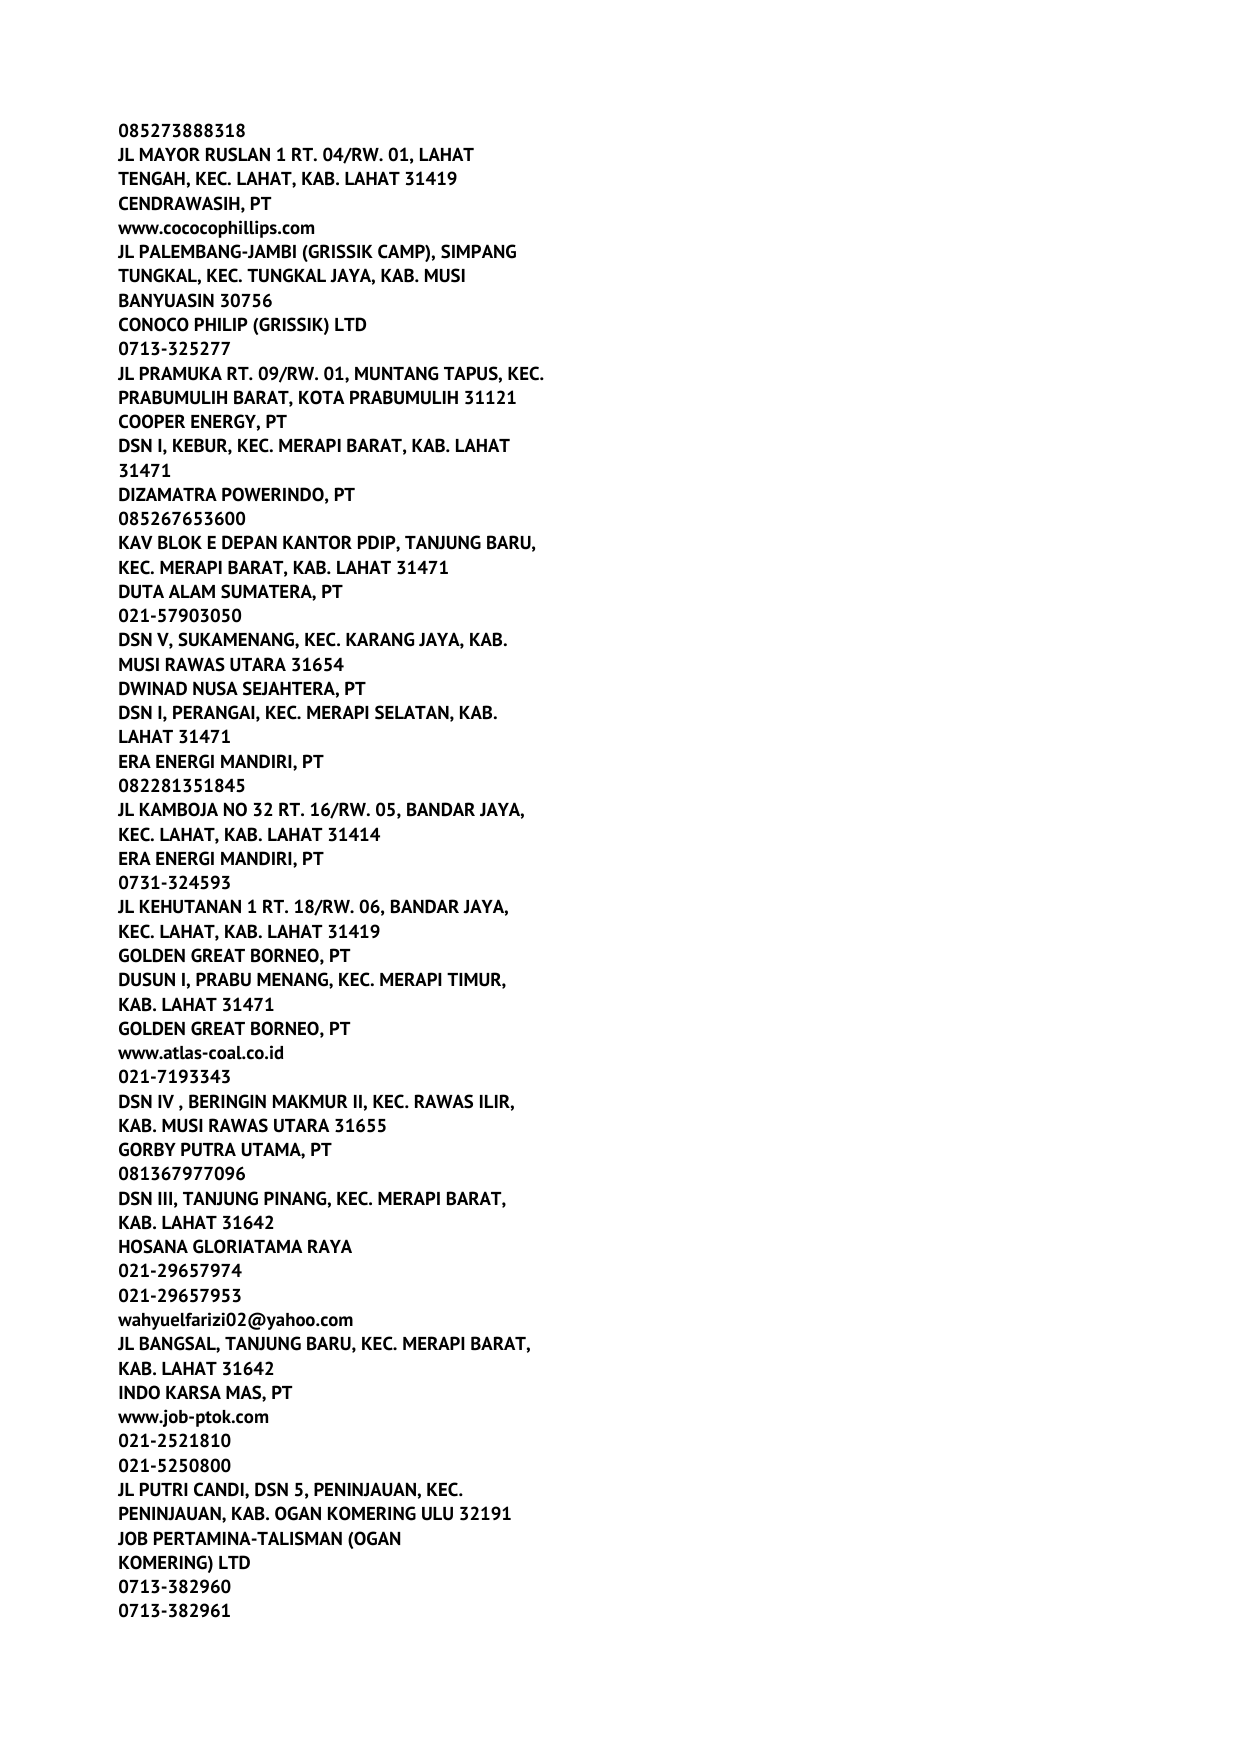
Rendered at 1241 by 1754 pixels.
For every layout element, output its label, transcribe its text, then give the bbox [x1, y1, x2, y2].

text 0731-324593 [118, 871, 1122, 895]
text 081367977096 [118, 1162, 1122, 1186]
text GOLDEN GREAT BORNEO, PT [118, 943, 1122, 968]
text 0713-382960 [118, 1574, 1122, 1599]
text DSN III, TANJUNG PINANG, KEC. MERAPI BARAT, [118, 1186, 1122, 1210]
text KEC. MERAPI BARAT, KAB. LAHAT 31471 [118, 555, 1122, 579]
text CENDRAWASIH, PT [118, 191, 1122, 215]
text DIZAMATRA POWERINDO, PT [118, 482, 1122, 506]
text www.atlas-coal.co.id [118, 1040, 1122, 1065]
text TENGAH, KEC. LAHAT, KAB. LAHAT 31419 [118, 167, 1122, 191]
text wahyuelfarizi02@yahoo.com [118, 1307, 1122, 1332]
text 0713-325277 [118, 337, 1122, 361]
text KAV BLOK E DEPAN KANTOR PDIP, TANJUNG BARU, [118, 531, 1122, 555]
text LAHAT 31471 [118, 725, 1122, 749]
text JL MAYOR RUSLAN 1 RT. 04/RW. 01, LAHAT [118, 142, 1122, 167]
text DWINAD NUSA SEJAHTERA, PT [118, 676, 1122, 701]
text BANYUASIN 30756 [118, 288, 1122, 312]
text 021-57903050 [118, 603, 1122, 628]
text DUTA ALAM SUMATERA, PT [118, 579, 1122, 603]
text JL PALEMBANG-JAMBI (GRISSIK CAMP), SIMPANG [118, 239, 1122, 264]
text 31471 [118, 458, 1122, 482]
text 021-29657974 [118, 1259, 1122, 1283]
text 0713-382961 [118, 1599, 1122, 1623]
text COOPER ENERGY, PT [118, 409, 1122, 434]
text DSN I, PERANGAI, KEC. MERAPI SELATAN, KAB. [118, 701, 1122, 725]
text KEC. LAHAT, KAB. LAHAT 31419 [118, 919, 1122, 943]
text DSN V, SUKAMENANG, KEC. KARANG JAYA, KAB. [118, 628, 1122, 652]
text KAB. MUSI RAWAS UTARA 31655 [118, 1113, 1122, 1137]
text JL KEHUTANAN 1 RT. 18/RW. 06, BANDAR JAYA, [118, 895, 1122, 919]
text PENINJAUAN, KAB. OGAN KOMERING ULU 32191 [118, 1502, 1122, 1526]
text INDO KARSA MAS, PT [118, 1380, 1122, 1404]
text JL KAMBOJA NO 32 RT. 16/RW. 05, BANDAR JAYA, [118, 798, 1122, 822]
text DUSUN I, PRABU MENANG, KEC. MERAPI TIMUR, [118, 968, 1122, 992]
text KAB. LAHAT 31471 [118, 992, 1122, 1016]
text www.cococophillips.com [118, 215, 1122, 239]
text PRABUMULIH BARAT, KOTA PRABUMULIH 31121 [118, 385, 1122, 409]
text JL PRAMUKA RT. 09/RW. 01, MUNTANG TAPUS, KEC. [118, 361, 1122, 385]
text JL BANGSAL, TANJUNG BARU, KEC. MERAPI BARAT, [118, 1332, 1122, 1356]
text 085273888318 [118, 118, 1122, 142]
text 021-7193343 [118, 1065, 1122, 1089]
text KAB. LAHAT 31642 [118, 1210, 1122, 1234]
text JL PUTRI CANDI, DSN 5, PENINJAUAN, KEC. [118, 1477, 1122, 1502]
text JOB PERTAMINA-TALISMAN (OGAN [118, 1526, 1122, 1550]
text KAB. LAHAT 31642 [118, 1356, 1122, 1380]
text 082281351845 [118, 773, 1122, 798]
text 021-5250800 [118, 1453, 1122, 1477]
text 021-2521810 [118, 1429, 1122, 1453]
text www.job-ptok.com [118, 1404, 1122, 1429]
text HOSANA GLORIATAMA RAYA [118, 1234, 1122, 1259]
text MUSI RAWAS UTARA 31654 [118, 652, 1122, 676]
text KOMERING) LTD [118, 1550, 1122, 1574]
text ERA ENERGI MANDIRI, PT [118, 846, 1122, 871]
text DSN IV , BERINGIN MAKMUR II, KEC. RAWAS ILIR, [118, 1089, 1122, 1113]
text GORBY PUTRA UTAMA, PT [118, 1137, 1122, 1162]
text 021-29657953 [118, 1283, 1122, 1307]
text KEC. LAHAT, KAB. LAHAT 31414 [118, 822, 1122, 846]
text GOLDEN GREAT BORNEO, PT [118, 1016, 1122, 1040]
text ERA ENERGI MANDIRI, PT [118, 749, 1122, 773]
text 085267653600 [118, 506, 1122, 531]
text TUNGKAL, KEC. TUNGKAL JAYA, KAB. MUSI [118, 264, 1122, 288]
text DSN I, KEBUR, KEC. MERAPI BARAT, KAB. LAHAT [118, 434, 1122, 458]
text CONOCO PHILIP (GRISSIK) LTD [118, 312, 1122, 337]
